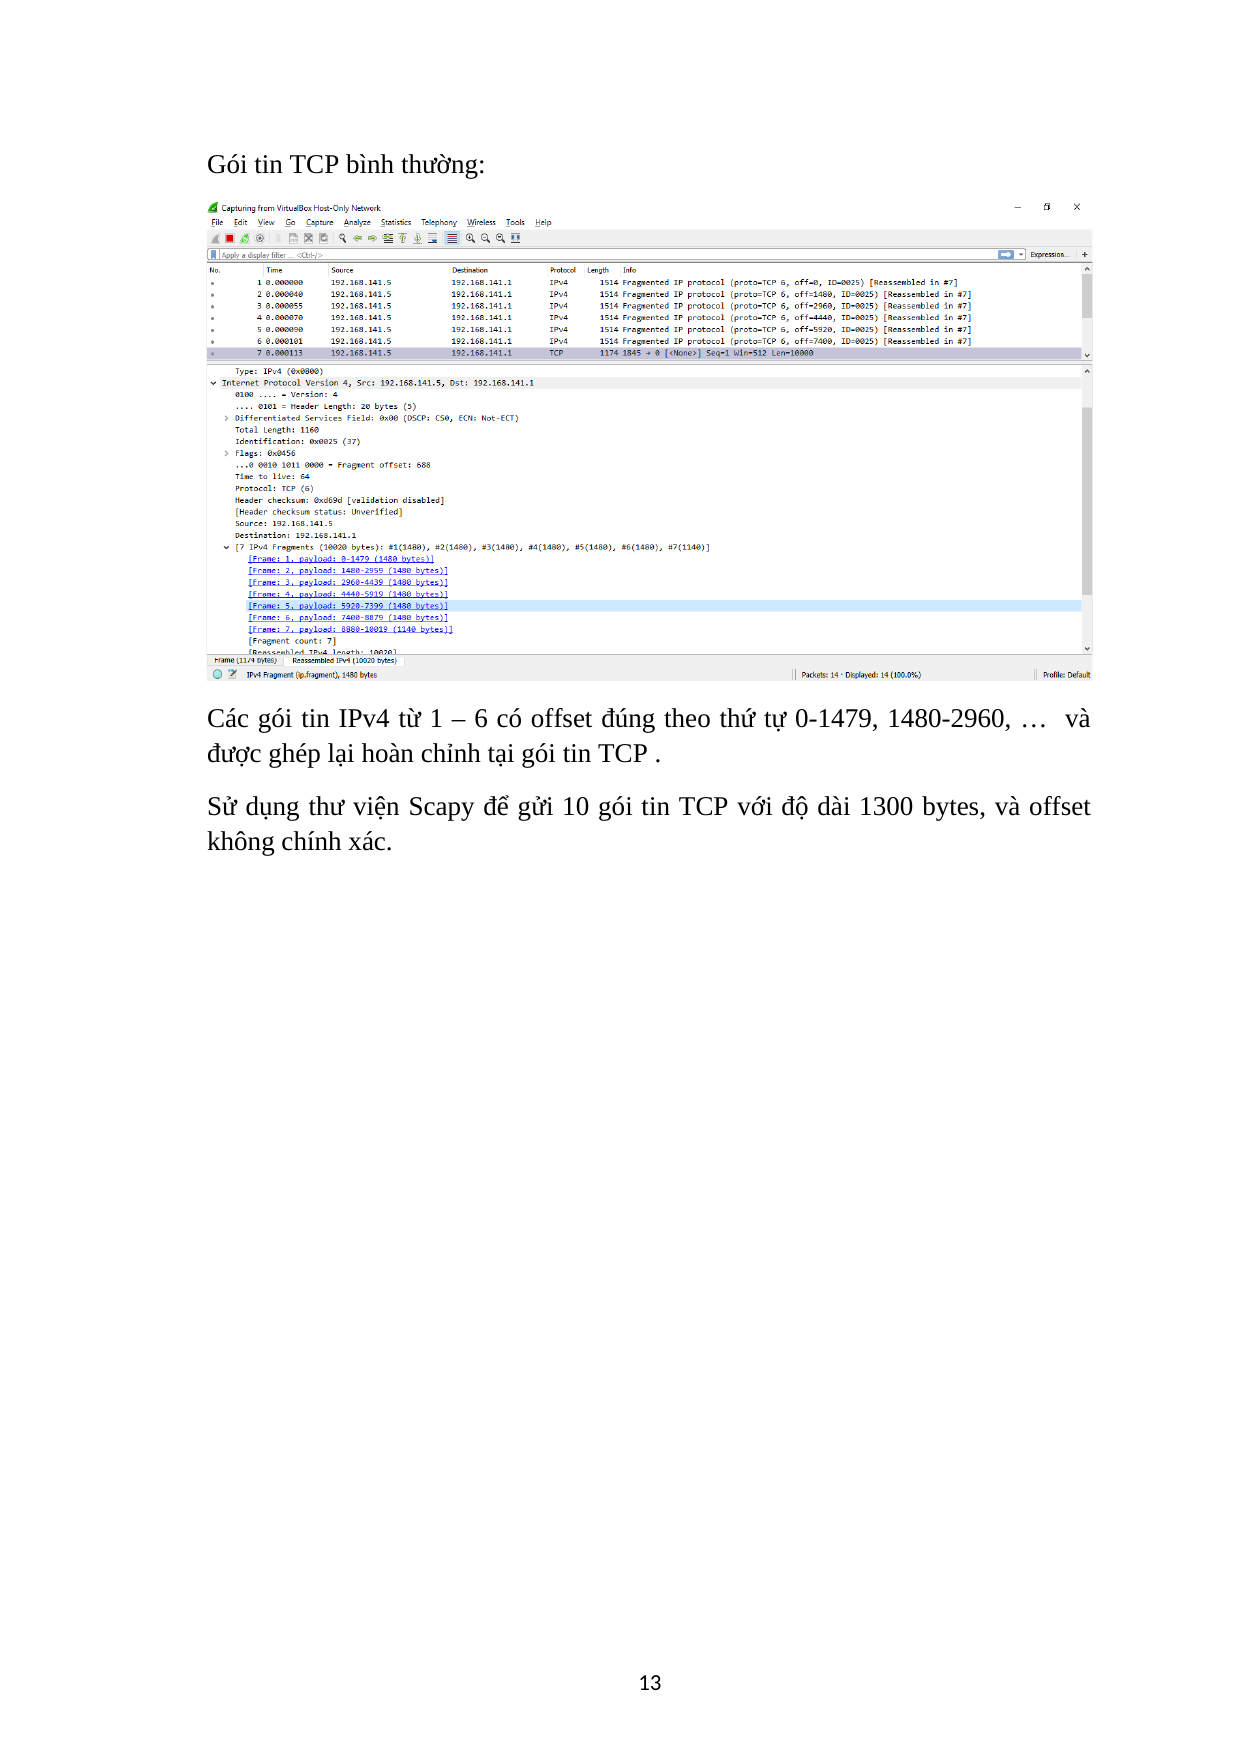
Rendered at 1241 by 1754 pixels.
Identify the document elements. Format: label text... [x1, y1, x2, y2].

text Các gói tin IPv4 từ 1 – 6 có offset đúng theo thứ tự 0-1479, 1480-2960, … và được ghép lại hoàn chỉnh tại gói tin TCP . [207, 702, 1092, 768]
text Sử dụng thư viện Scapy để gửi 10 gói tin TCP với độ dài 1300 bytes, và offset không chính xác. [207, 790, 1092, 857]
picture [206, 200, 1093, 681]
text Gói tin TCP bình thường: [207, 148, 1092, 179]
